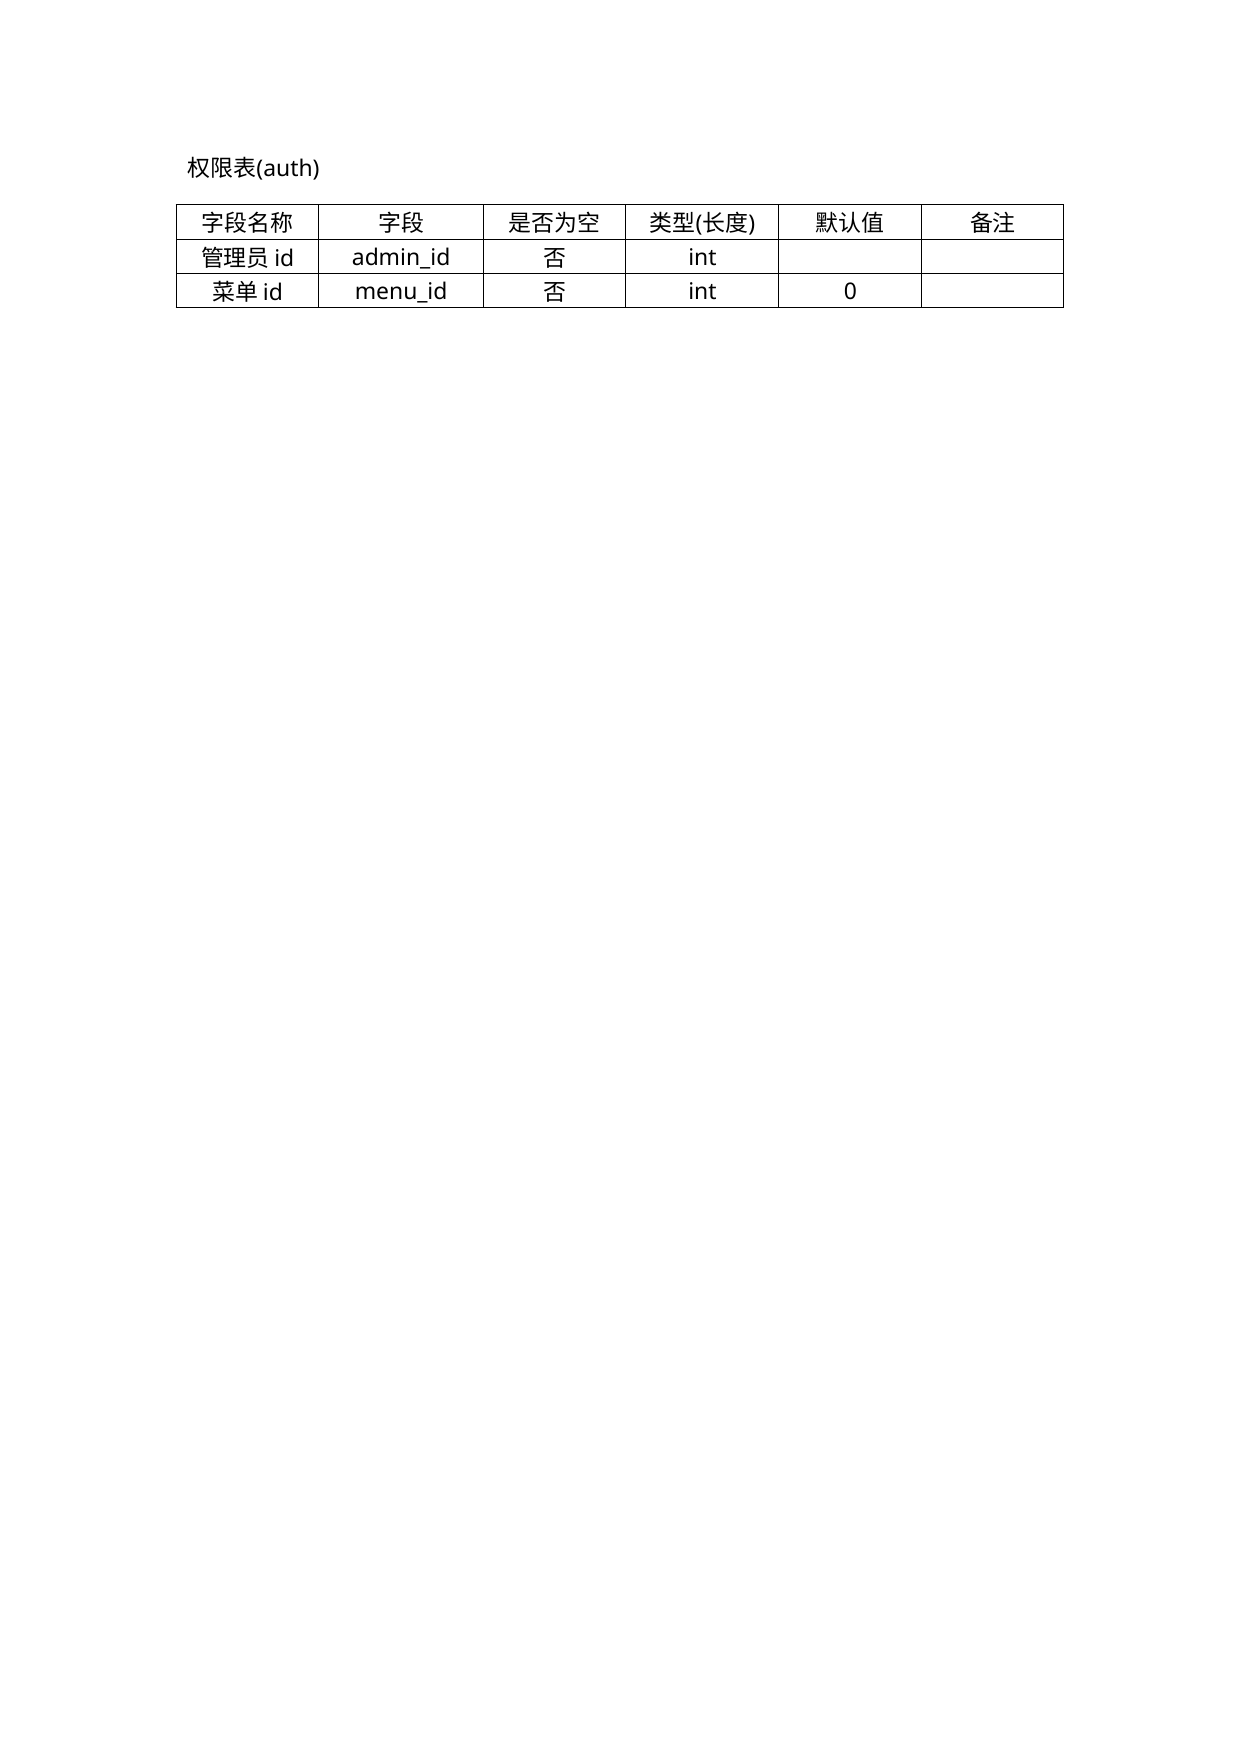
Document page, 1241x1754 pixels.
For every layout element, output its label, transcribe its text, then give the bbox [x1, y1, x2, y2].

table_cell [922, 240, 1063, 273]
table_cell int [626, 240, 778, 273]
table_cell [922, 274, 1063, 307]
table_cell [779, 240, 921, 273]
table_header 是否为空 [484, 205, 625, 238]
table_cell admin_id [319, 240, 483, 273]
table_cell 0 [779, 274, 921, 307]
table_header 默认值 [779, 205, 921, 238]
table_cell 菜单id [177, 274, 318, 307]
text 权限表(auth) [187, 150, 1053, 183]
table_cell 管理员id [177, 240, 318, 273]
table_cell menu_id [319, 274, 483, 307]
table_header 字段名称 [177, 205, 318, 238]
table_cell int [626, 274, 778, 307]
table_cell 否 [484, 240, 625, 273]
table_cell 否 [484, 274, 625, 307]
table_header 备注 [922, 205, 1063, 238]
table_header 字段 [319, 205, 483, 238]
table_header 类型(长度) [626, 205, 778, 238]
